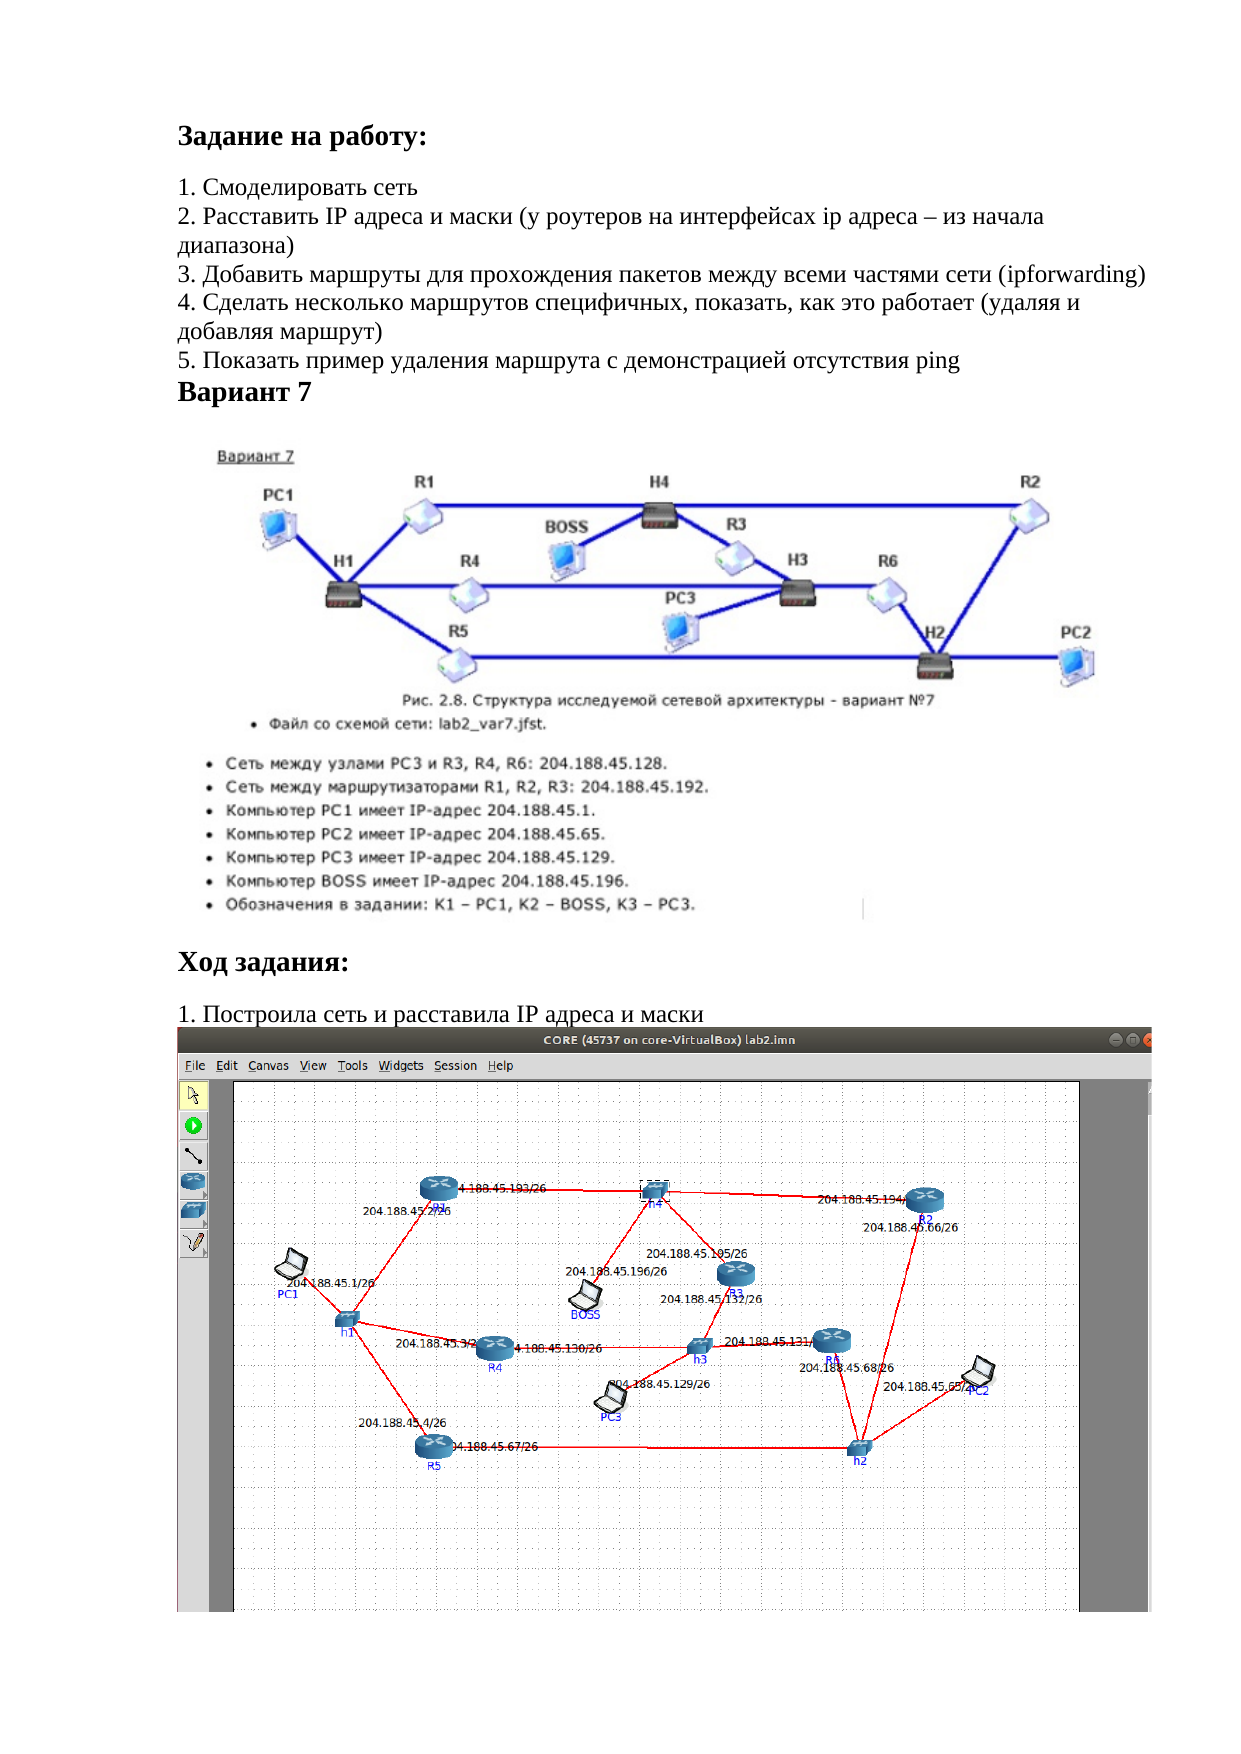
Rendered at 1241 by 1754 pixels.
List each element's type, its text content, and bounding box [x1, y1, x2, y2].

text 5. Показать пример удаления маршрута с демонстрацией отсутствия ping [177, 345, 1152, 374]
text Задание на работу: [177, 118, 1152, 152]
text Вариант 7 [177, 374, 1152, 407]
text Ход задания: [177, 945, 1152, 978]
picture [177, 1027, 1152, 1612]
text 1. Смоделировать сеть [177, 172, 1152, 201]
picture [177, 428, 1152, 945]
text 1. Построила сеть и расставила IP адреса и маски [177, 999, 1152, 1027]
text 3. Добавить маршруты для прохождения пакетов между всеми частями сети (ipforwarding) [177, 259, 1152, 287]
text 4. Сделать несколько маршрутов специфичных, показать, как это работает (удаляя и добавляя маршрут) [177, 287, 1152, 345]
text 2. Расставить IP адреса и маски (у роутеров на интерфейсах ip адреса – из начала диапазона) [177, 201, 1152, 259]
